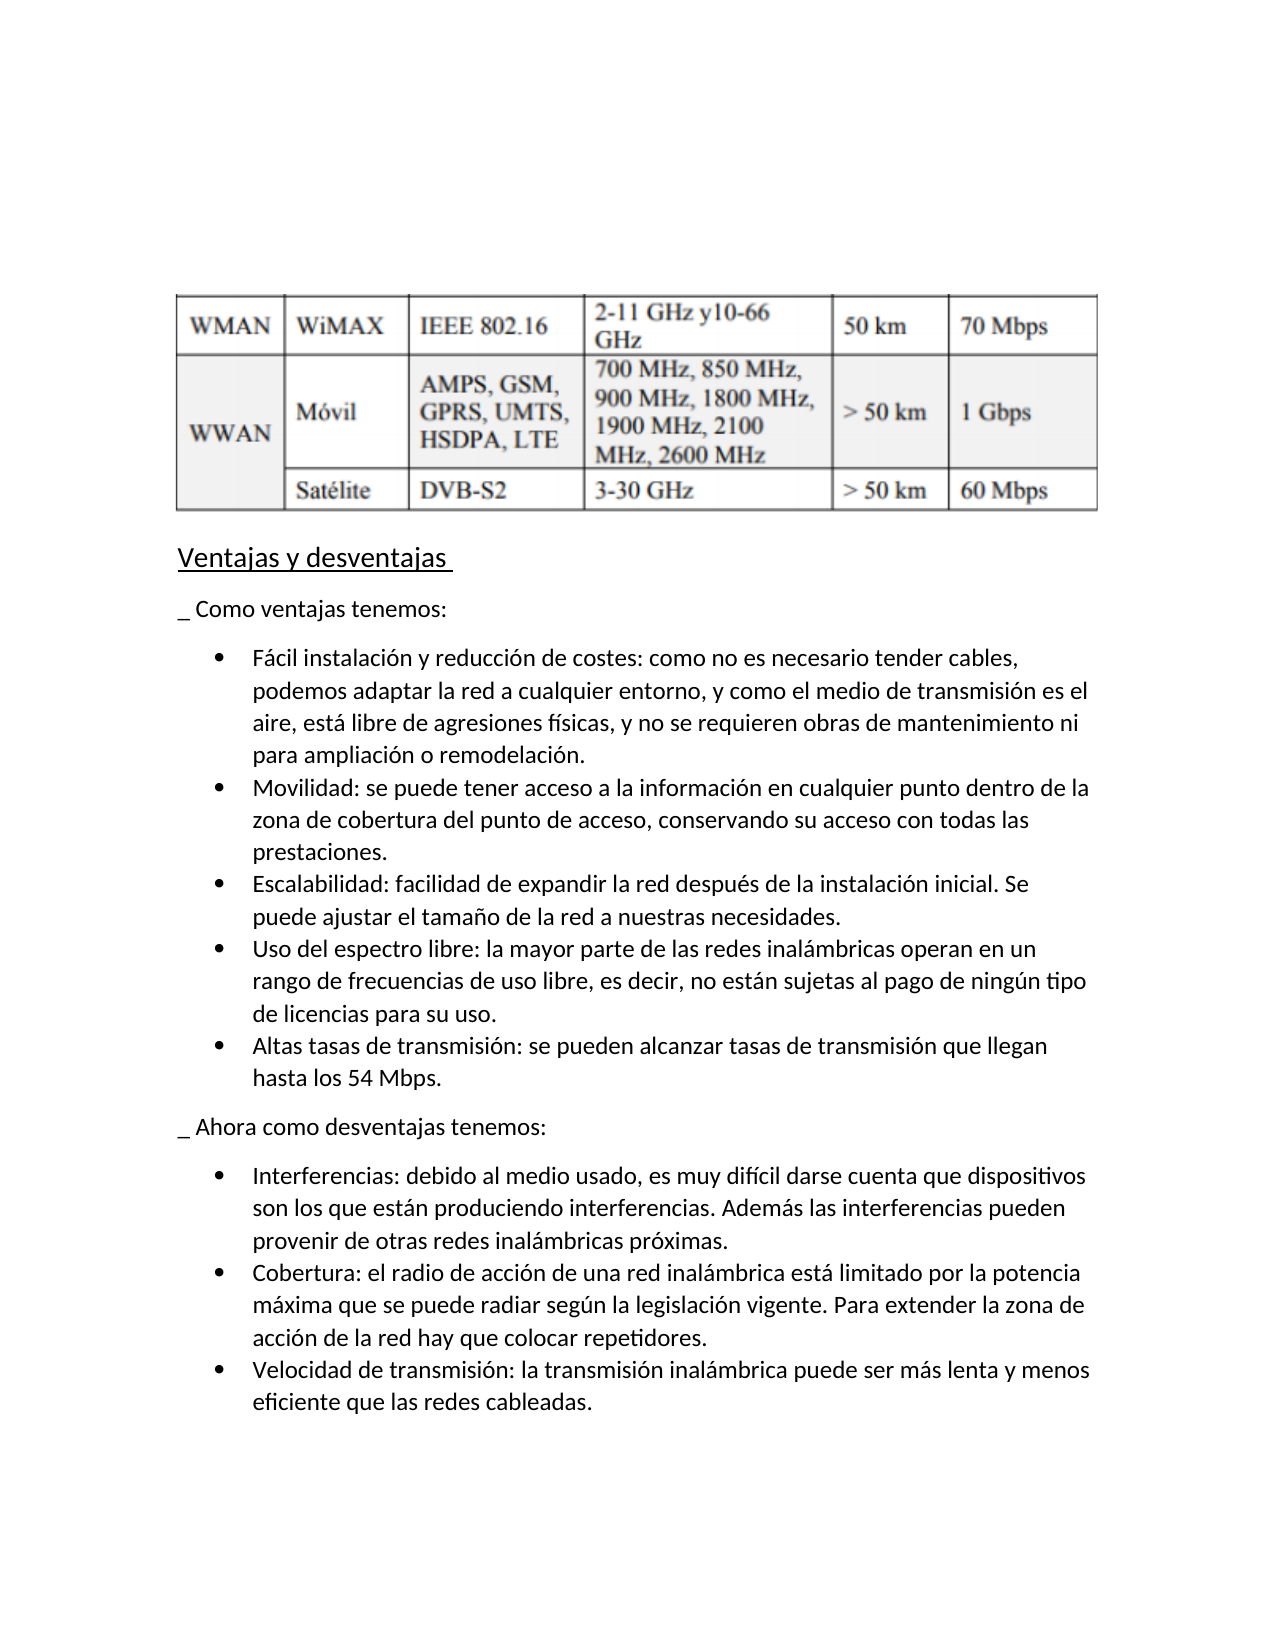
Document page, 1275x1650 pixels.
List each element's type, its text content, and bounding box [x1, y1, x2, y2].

list Fácil instalación y reducción de costes: como no es necesario tender cables, podemos adaptar la red a cualquier entorno, y como el medio de transmisión es el aire, está libre de agresiones físicas, y no se requieren obras de mantenimiento ni para ampliación o remodelación. [215, 643, 1098, 770]
list Altas tasas de transmisión: se pueden alcanzar tasas de transmisión que llegan hasta los 54 Mbps. [215, 1030, 1098, 1093]
list Cobertura: el radio de acción de una red inalámbrica está limitado por la potencia máxima que se puede radiar según la legislación vigente. Para extender la zona de acción de la red hay que colocar repetidores. [215, 1257, 1098, 1352]
text _ Ahora como desventajas tenemos: [177, 1111, 1098, 1142]
text Ventajas y desventajas [177, 539, 1098, 575]
list Escalabilidad: facilidad de expandir la red después de la instalación inicial. Se puede ajustar el tamaño de la red a nuestras necesidades. [215, 869, 1098, 931]
text _ Como ventajas tenemos: [177, 594, 1098, 624]
list Movilidad: se puede tener acceso a la información en cualquier punto dentro de la zona de cobertura del punto de acceso, conservando su acceso con todas las prestaciones. [215, 772, 1098, 867]
list Velocidad de transmisión: la transmisión inalámbrica puede ser más lenta y menos eficiente que las redes cableadas. [215, 1354, 1098, 1417]
list Uso del espectro libre: la mayor parte de las redes inalámbricas operan en un rango de frecuencias de uso libre, es decir, no están sujetas al pago de ningún tipo de licencias para su uso. [215, 933, 1098, 1028]
list Interferencias: debido al medio usado, es muy difícil darse cuenta que dispositivos son los que están produciendo interferencias. Además las interferencias pueden provenir de otras redes inalámbricas próximas. [215, 1160, 1098, 1255]
picture [175, 294, 1098, 513]
